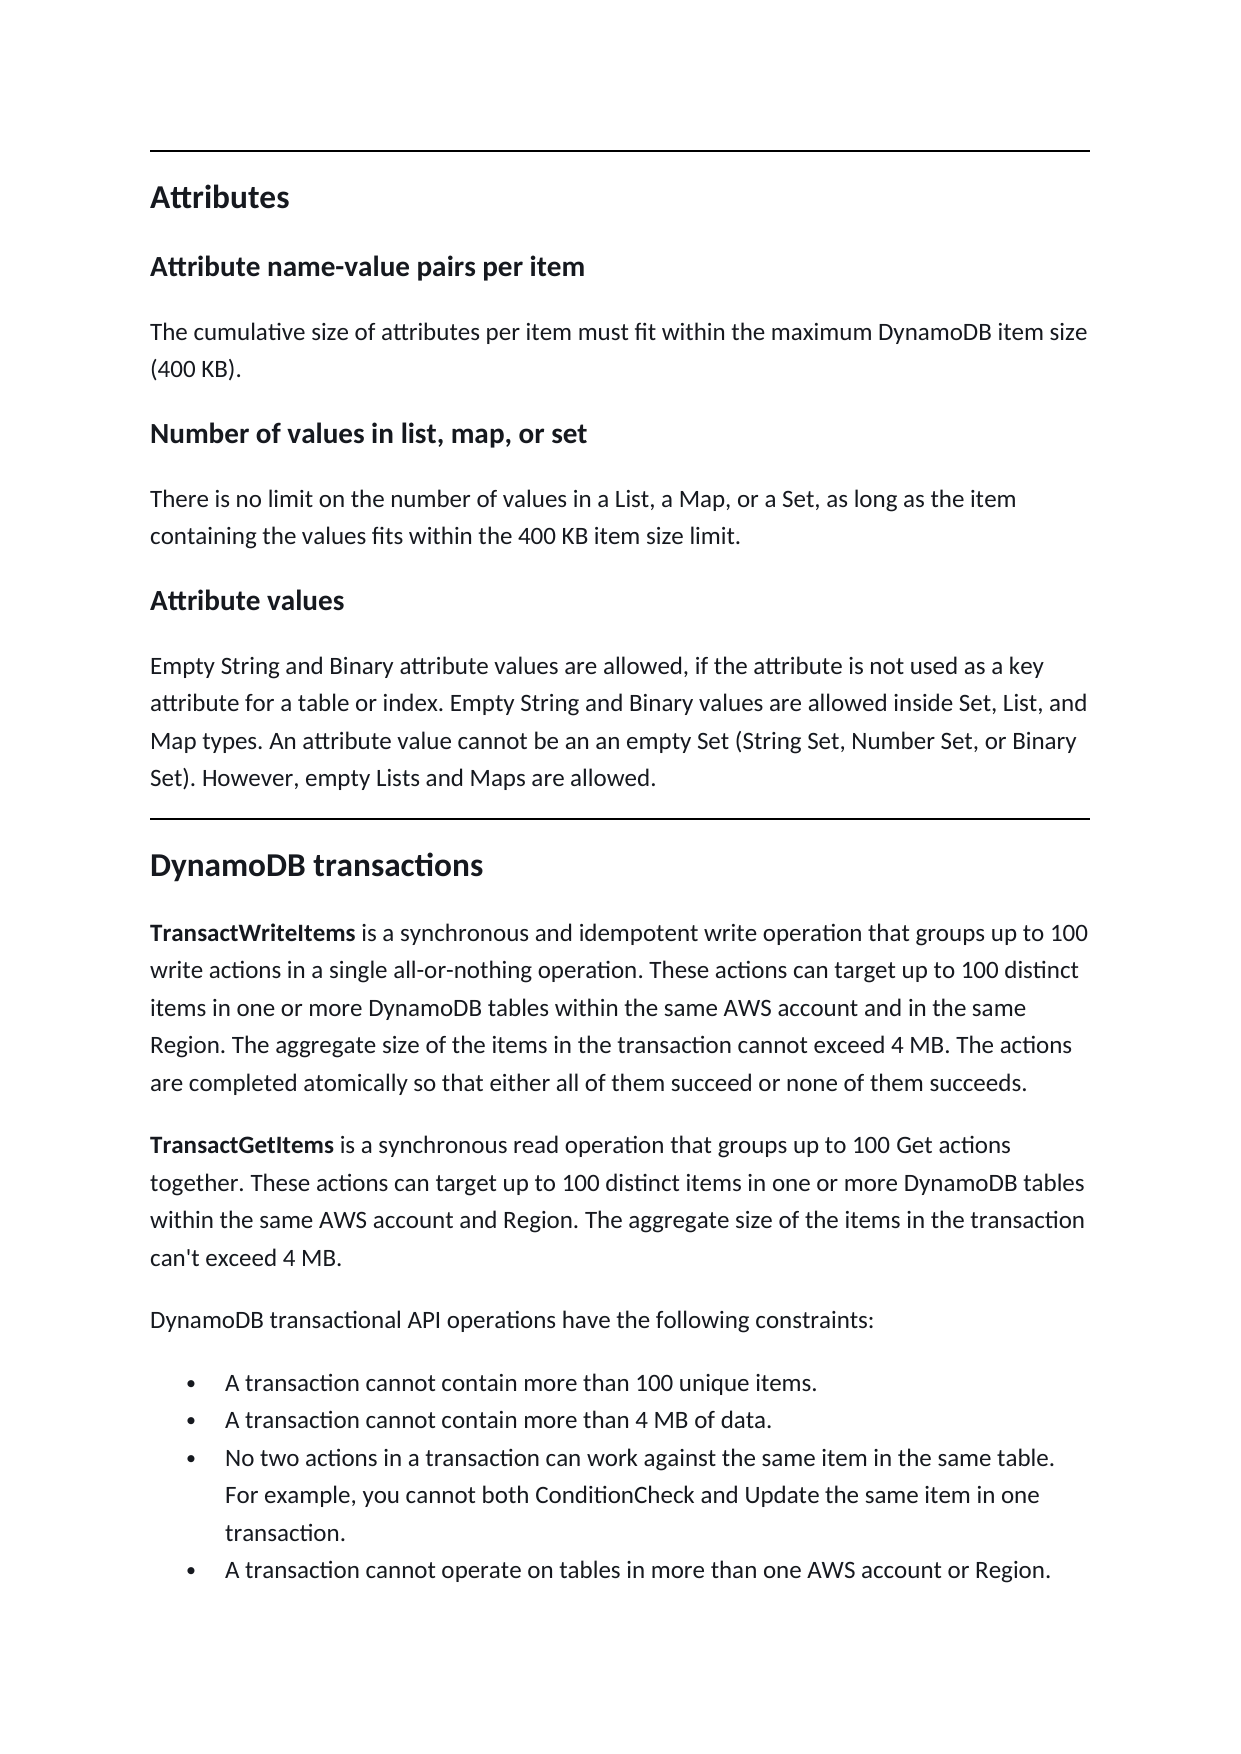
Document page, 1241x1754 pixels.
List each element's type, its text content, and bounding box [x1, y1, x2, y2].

text There is no limit on the number of values in a List, a Map, or a Set, as long as the item containing the values fits within the 400 KB item size limit. [150, 476, 1090, 551]
subtitle Attributes [150, 152, 1090, 217]
subtitle Attribute values [150, 582, 1090, 618]
text TransactWriteItems is a synchronous and idempotent write operation that groups up to 100 write actions in a single all-or-nothing operation. These actions can target up to 100 distinct items in one or more DynamoDB tables within the same AWS account and in the same Region. The aggregate size of the items in the transaction cannot exceed 4 MB. The actions are completed atomically so that either all of them succeed or none of them succeeds. [150, 910, 1090, 1098]
list No two actions in a transaction can work against the same item in the same table. For example, you cannot both ConditionCheck and Update the same item in one transaction. [187, 1435, 1090, 1548]
subtitle Attribute name-value pairs per item [150, 248, 1090, 284]
list A transaction cannot operate on tables in more than one AWS account or Region. [187, 1548, 1090, 1585]
text The cumulative size of attributes per item must fit within the maximum DynamoDB item size (400 KB). [150, 309, 1090, 384]
subtitle DynamoDB transactions [150, 820, 1090, 885]
text Empty String and Binary attribute values are allowed, if the attribute is not used as a key attribute for a table or index. Empty String and Binary values are allowed inside Set, List, and Map types. An attribute value cannot be an an empty Set (String Set, Number Set, or Binary Set). However, empty Lists and Maps are allowed. [150, 643, 1090, 793]
list A transaction cannot contain more than 100 unique items. [187, 1360, 1090, 1398]
text DynamoDB transactional API operations have the following constraints: [150, 1298, 1090, 1335]
list A transaction cannot contain more than 4 MB of data. [187, 1398, 1090, 1435]
subtitle Number of values in list, map, or set [150, 415, 1090, 451]
